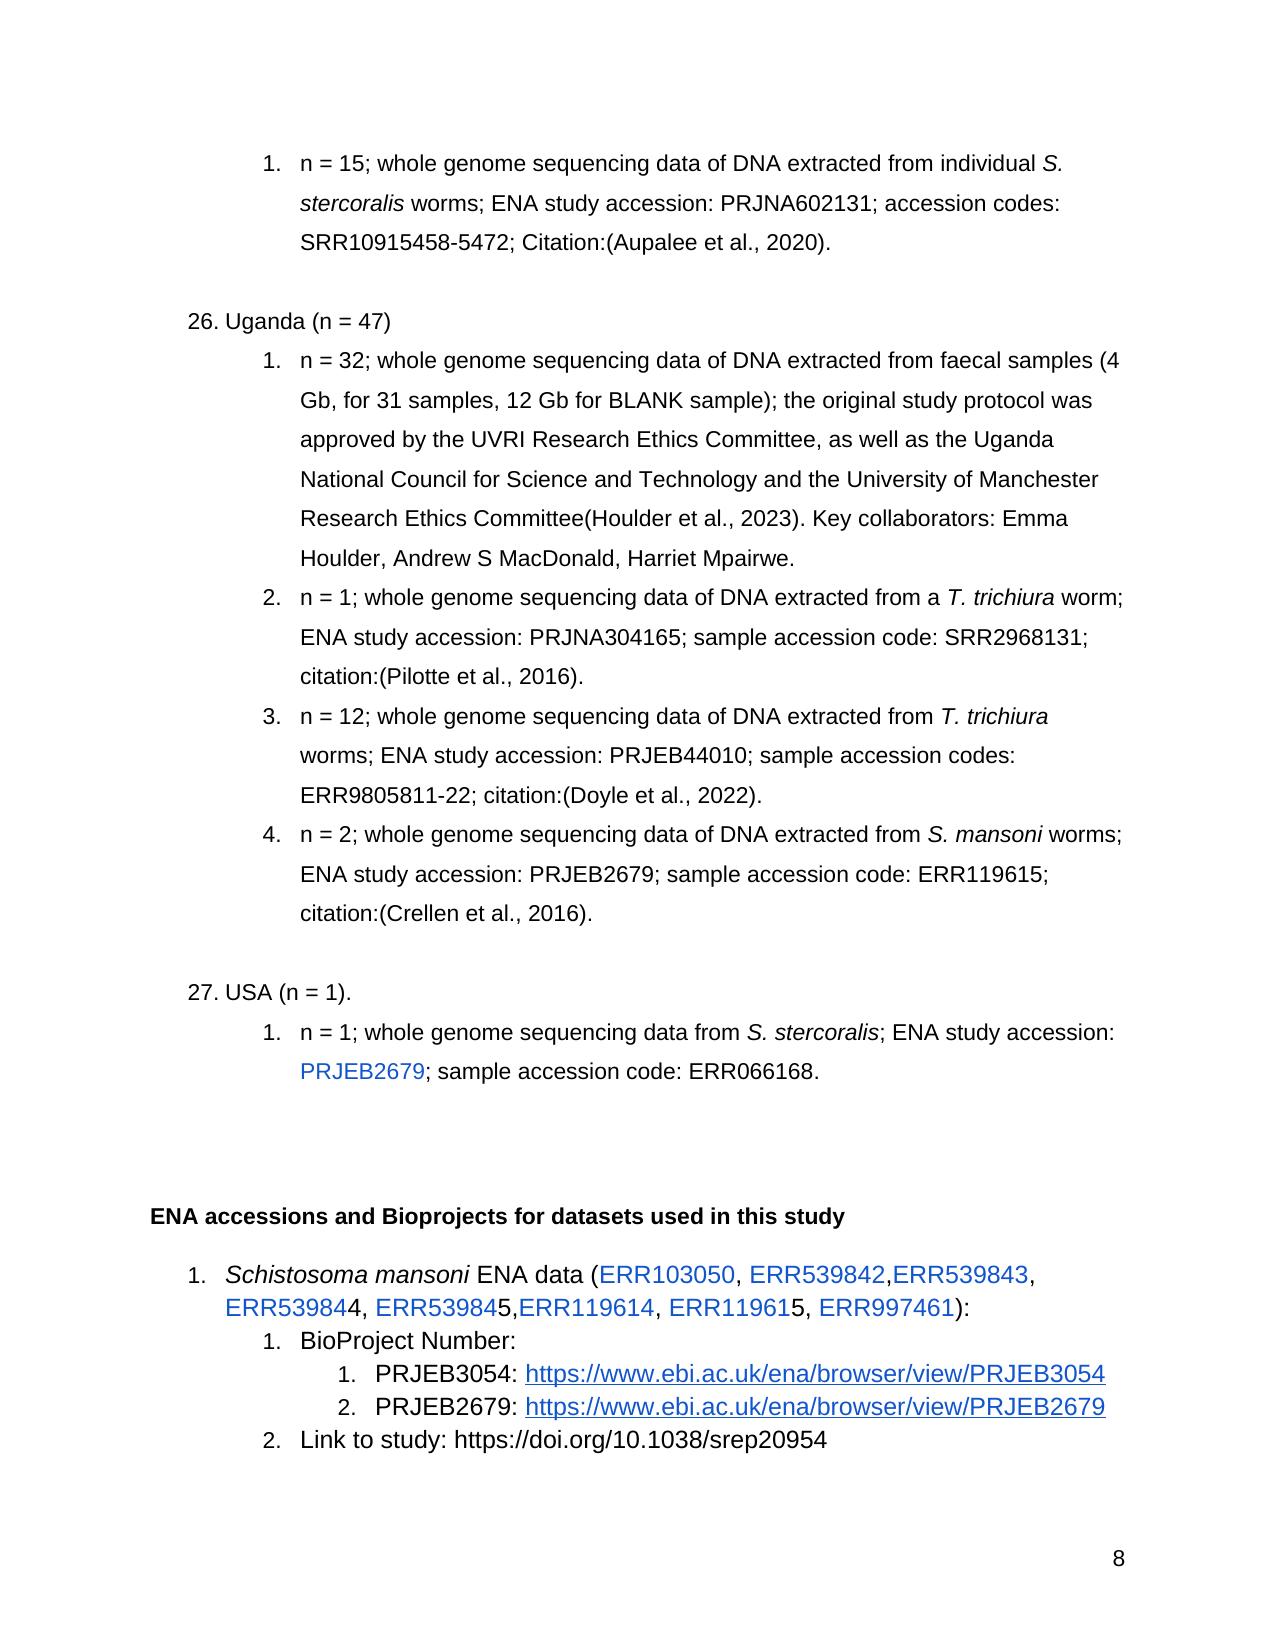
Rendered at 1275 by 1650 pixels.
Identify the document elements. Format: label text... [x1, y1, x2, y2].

list PRJEB3054: https://www.ebi.ac.uk/ena/browser/view/PRJEB3054 [337, 1359, 1125, 1388]
list USA (n = 1). [187, 979, 1125, 1005]
list Uganda (n = 47) [187, 308, 1125, 334]
list n = 12; whole genome sequencing data of DNA extracted from T. trichiura worms; ENA study accession: PRJEB44010; sample accession codes: ERR9805811-22; citation:(Doyle et al., 2022). [262, 703, 1125, 808]
list BioProject Number: [262, 1326, 1125, 1354]
list n = 1; whole genome sequencing data from S. stercoralis; ENA study accession: PRJEB2679; sample accession code: ERR066168. [262, 1018, 1125, 1084]
list Schistosoma mansoni ENA data (ERR103050, ERR539842,ERR539843, ERR539844, ERR539845,ERR119614, ERR119615, ERR997461): [187, 1260, 1125, 1322]
list Link to study: https://doi.org/10.1038/srep20954 [262, 1425, 1125, 1454]
list n = 1; whole genome sequencing data of DNA extracted from a T. trichiura worm; ENA study accession: PRJNA304165; sample accession code: SRR2968131; citation:(Pilotte et al., 2016). [262, 584, 1125, 689]
list n = 15; whole genome sequencing data of DNA extracted from individual S. stercoralis worms; ENA study accession: PRJNA602131; accession codes: SRR10915458-5472; Citation:(Aupalee et al., 2020). [262, 150, 1125, 255]
subtitle ENA accessions and Bioprojects for datasets used in this study [150, 1204, 1125, 1229]
list n = 32; whole genome sequencing data of DNA extracted from faecal samples (4 Gb, for 31 samples, 12 Gb for BLANK sample); the original study protocol was approved by the UVRI Research Ethics Committee, as well as the Uganda National Council for Science and Technology and the University of Manchester Research Ethics Committee(Houlder et al., 2023). Key collaborators: Emma Houlder, Andrew S MacDonald, Harriet Mpairwe. [262, 347, 1125, 571]
list n = 2; whole genome sequencing data of DNA extracted from S. mansoni worms; ENA study accession: PRJEB2679; sample accession code: ERR119615; citation:(Crellen et al., 2016). [262, 821, 1125, 926]
list PRJEB2679: https://www.ebi.ac.uk/ena/browser/view/PRJEB2679 [337, 1392, 1125, 1421]
